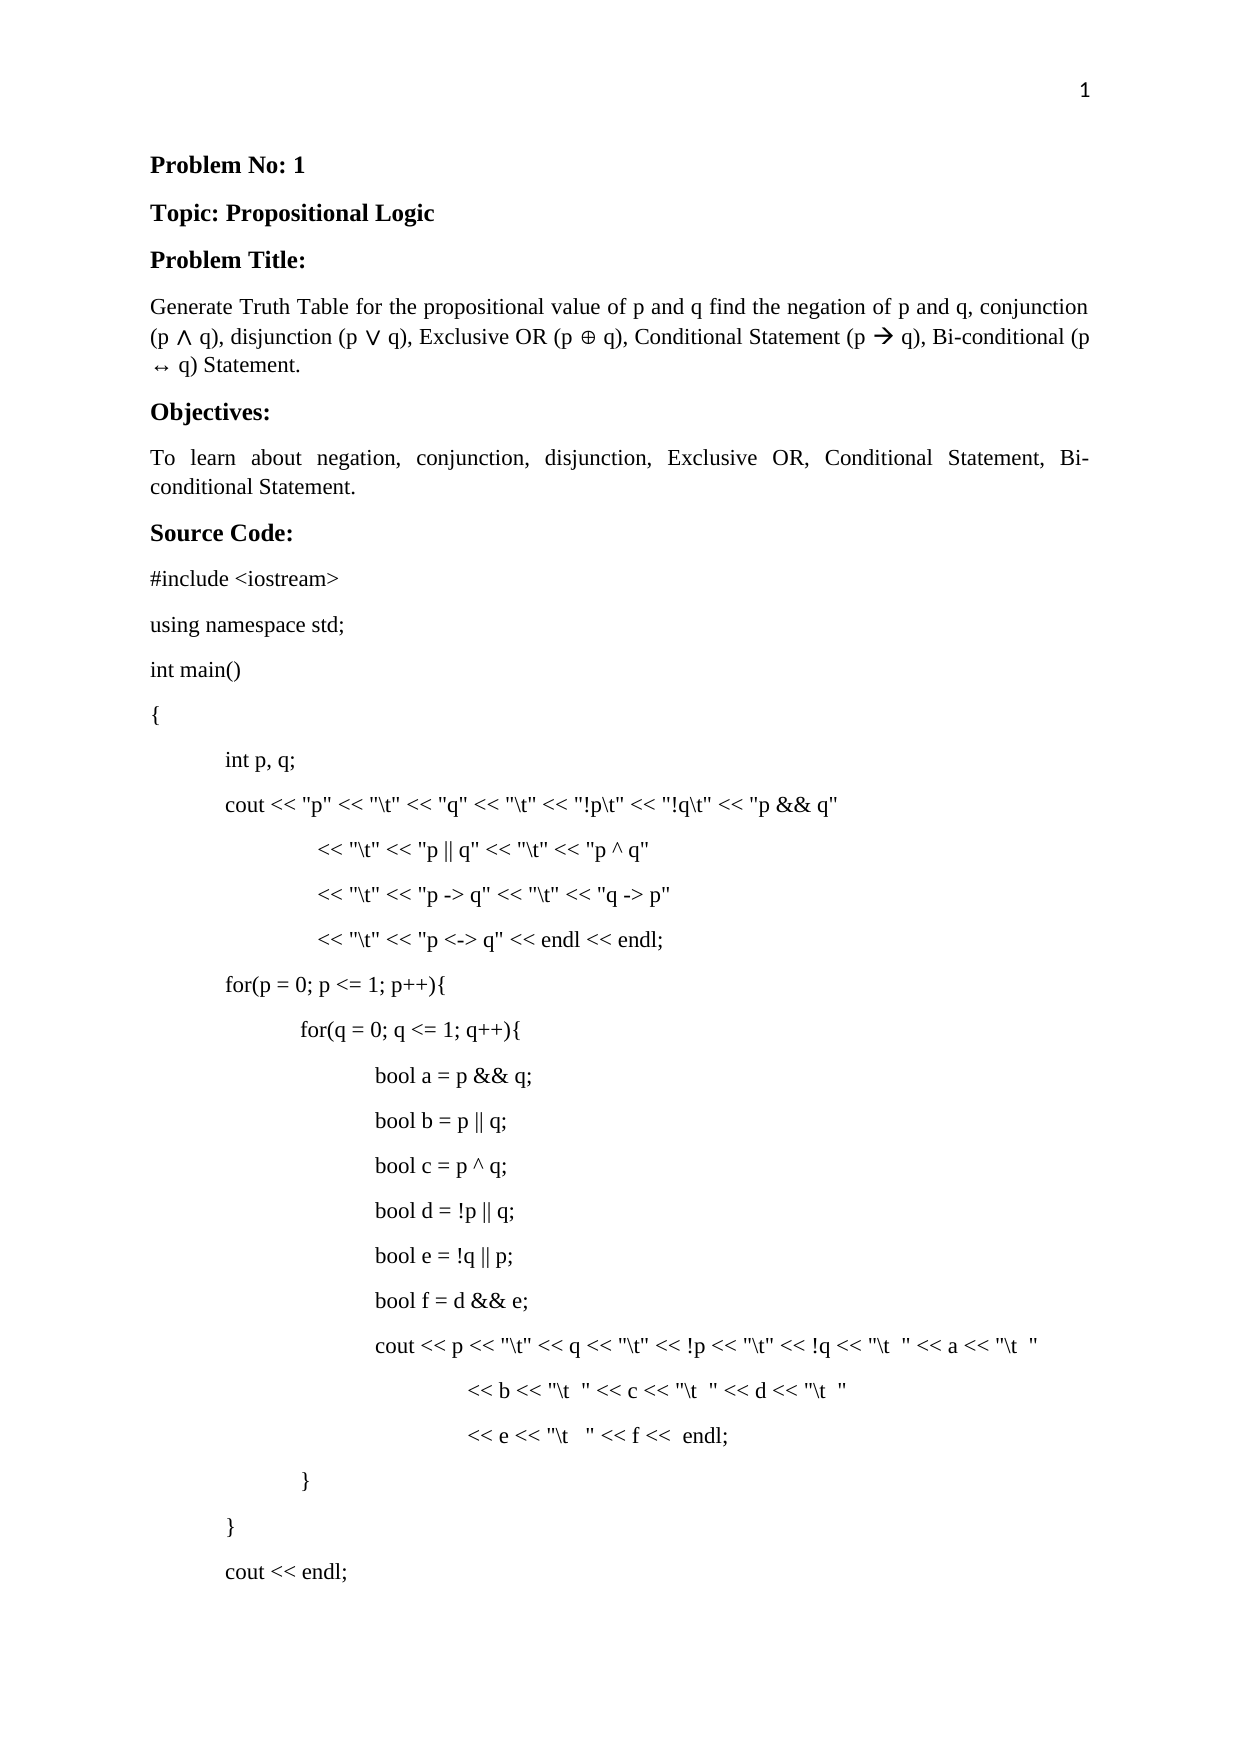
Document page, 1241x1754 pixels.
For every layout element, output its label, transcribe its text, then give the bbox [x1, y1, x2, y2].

text cout << p << "\t" << q << "\t" << !p << "\t" << !q << "\t " << a << "\t " [150, 1332, 1090, 1359]
text for(p = 0; p <= 1; p++){ [150, 971, 1090, 998]
text << e << "\t " << f << endl; [150, 1422, 1090, 1449]
text int main() [150, 656, 1090, 682]
text << "\t" << "p || q" << "\t" << "p ^ q" [150, 836, 1090, 862]
text for(q = 0; q <= 1; q++){ [150, 1017, 1090, 1043]
text << "\t" << "p -> q" << "\t" << "q -> p" [150, 881, 1090, 908]
text To learn about negation, conjunction, disjunction, Exclusive OR, Conditional Statement, Bi-conditional Statement. [150, 444, 1090, 499]
text { [150, 701, 1090, 727]
text Objectives: [150, 397, 1090, 425]
text Generate Truth Table for the propositional value of p and q find the negation of p and q, conjunction (p ∧ q), disjunction (p ∨ q), Exclusive OR (p q), Conditional Statement (p q), Bi-conditional (p ↔ q) Statement. [150, 293, 1090, 378]
text bool b = p || q; [150, 1107, 1090, 1133]
text bool d = !p || q; [150, 1197, 1090, 1223]
text } [150, 1513, 1090, 1539]
text int p, q; [150, 746, 1090, 772]
text Problem No: 1 [150, 150, 1090, 179]
text #include <iostream> [150, 566, 1090, 592]
text << b << "\t " << c << "\t " << d << "\t " [150, 1377, 1090, 1404]
text bool e = !q || p; [150, 1242, 1090, 1268]
text cout << endl; [150, 1558, 1090, 1584]
text Problem Title: [150, 245, 1090, 274]
text using namespace std; [150, 611, 1090, 637]
text Topic: Propositional Logic [150, 198, 1090, 226]
text cout << "p" << "\t" << "q" << "\t" << "!p\t" << "!q\t" << "p && q" [150, 791, 1090, 817]
text } [150, 1468, 1090, 1494]
text bool f = d && e; [150, 1287, 1090, 1313]
text Source Code: [150, 518, 1090, 547]
text bool a = p && q; [150, 1062, 1090, 1088]
text bool c = p ^ q; [150, 1152, 1090, 1178]
text << "\t" << "p <-> q" << endl << endl; [150, 926, 1090, 953]
